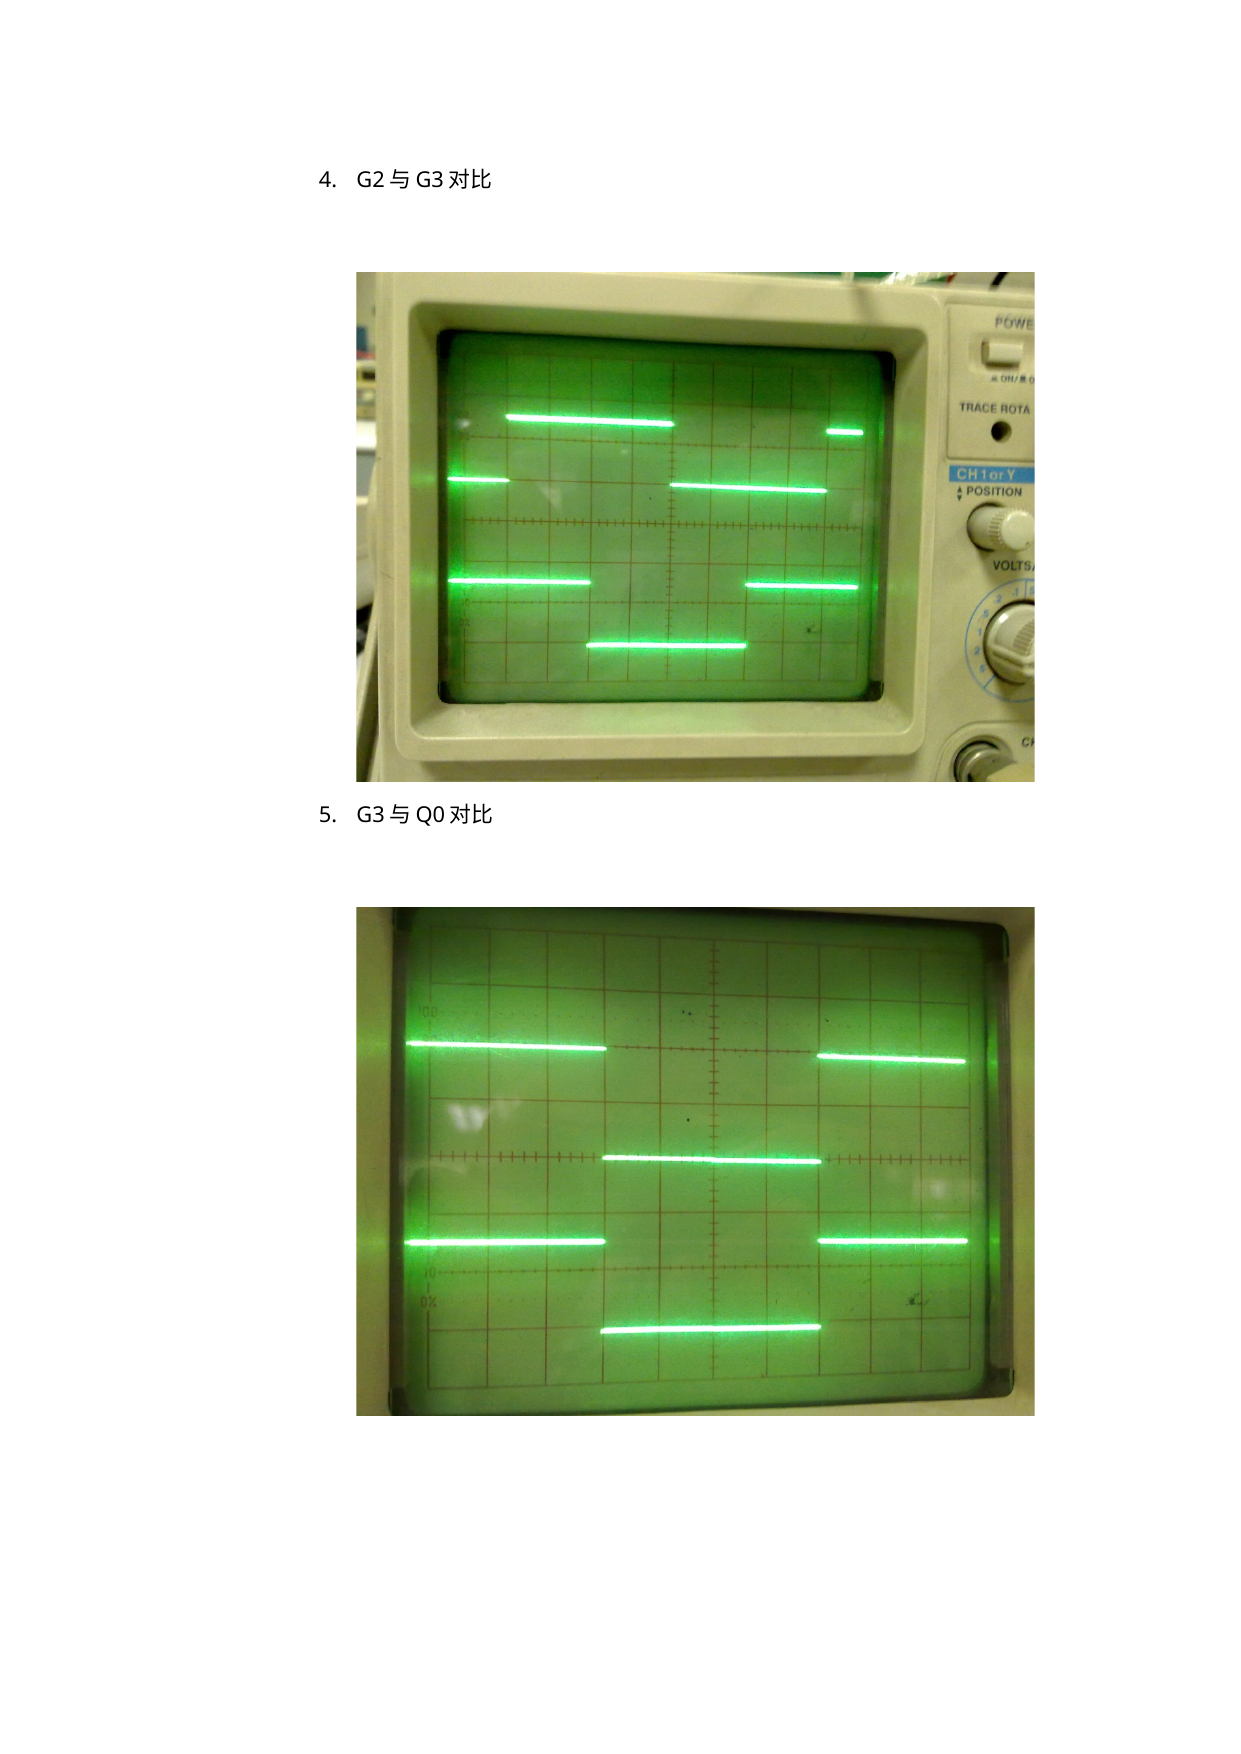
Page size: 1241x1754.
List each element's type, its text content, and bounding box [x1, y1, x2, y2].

picture [356, 907, 1035, 1416]
picture [356, 272, 1035, 782]
